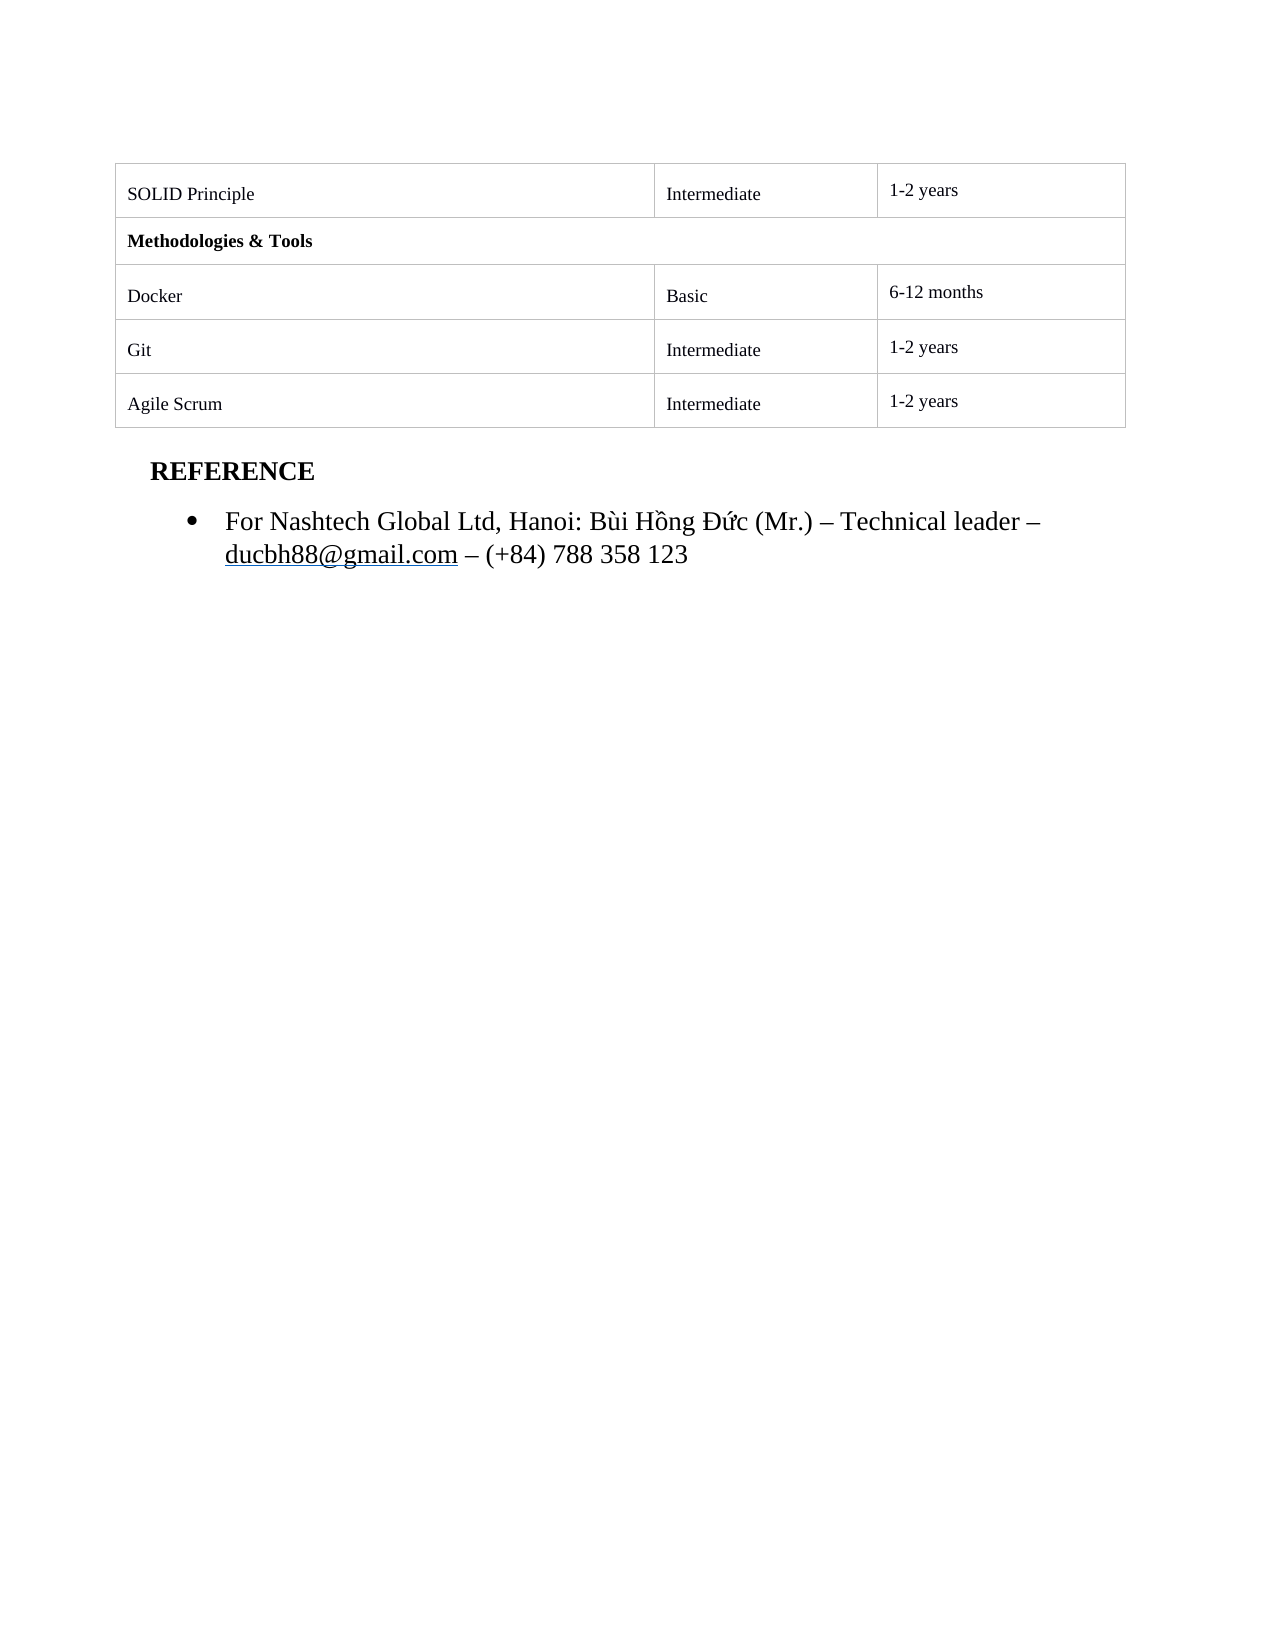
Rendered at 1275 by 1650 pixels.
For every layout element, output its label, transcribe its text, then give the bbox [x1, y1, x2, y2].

text REFERENCE [150, 455, 1137, 486]
table_cell Intermediate [655, 164, 877, 217]
table_cell Intermediate [655, 374, 877, 427]
table_cell 1-2 years [878, 320, 1125, 373]
table_cell Docker [116, 265, 654, 319]
table_cell Agile Scrum [116, 374, 654, 427]
table_cell 6-12 months [878, 265, 1125, 319]
table_cell Methodologies & Tools [116, 218, 1125, 264]
table_cell Basic [655, 265, 877, 319]
list For Nashtech Global Ltd, Hanoi: Bùi Hồng Đức (Mr.) – Technical leader – ducbh88@gmail.com – (+84) 788 358 123 [187, 505, 1040, 569]
table_cell Git [116, 320, 654, 373]
table_cell 1-2 years [878, 164, 1125, 217]
table_cell 1-2 years [878, 374, 1125, 427]
table_cell SOLID Principle [116, 164, 654, 217]
table_cell Intermediate [655, 320, 877, 373]
